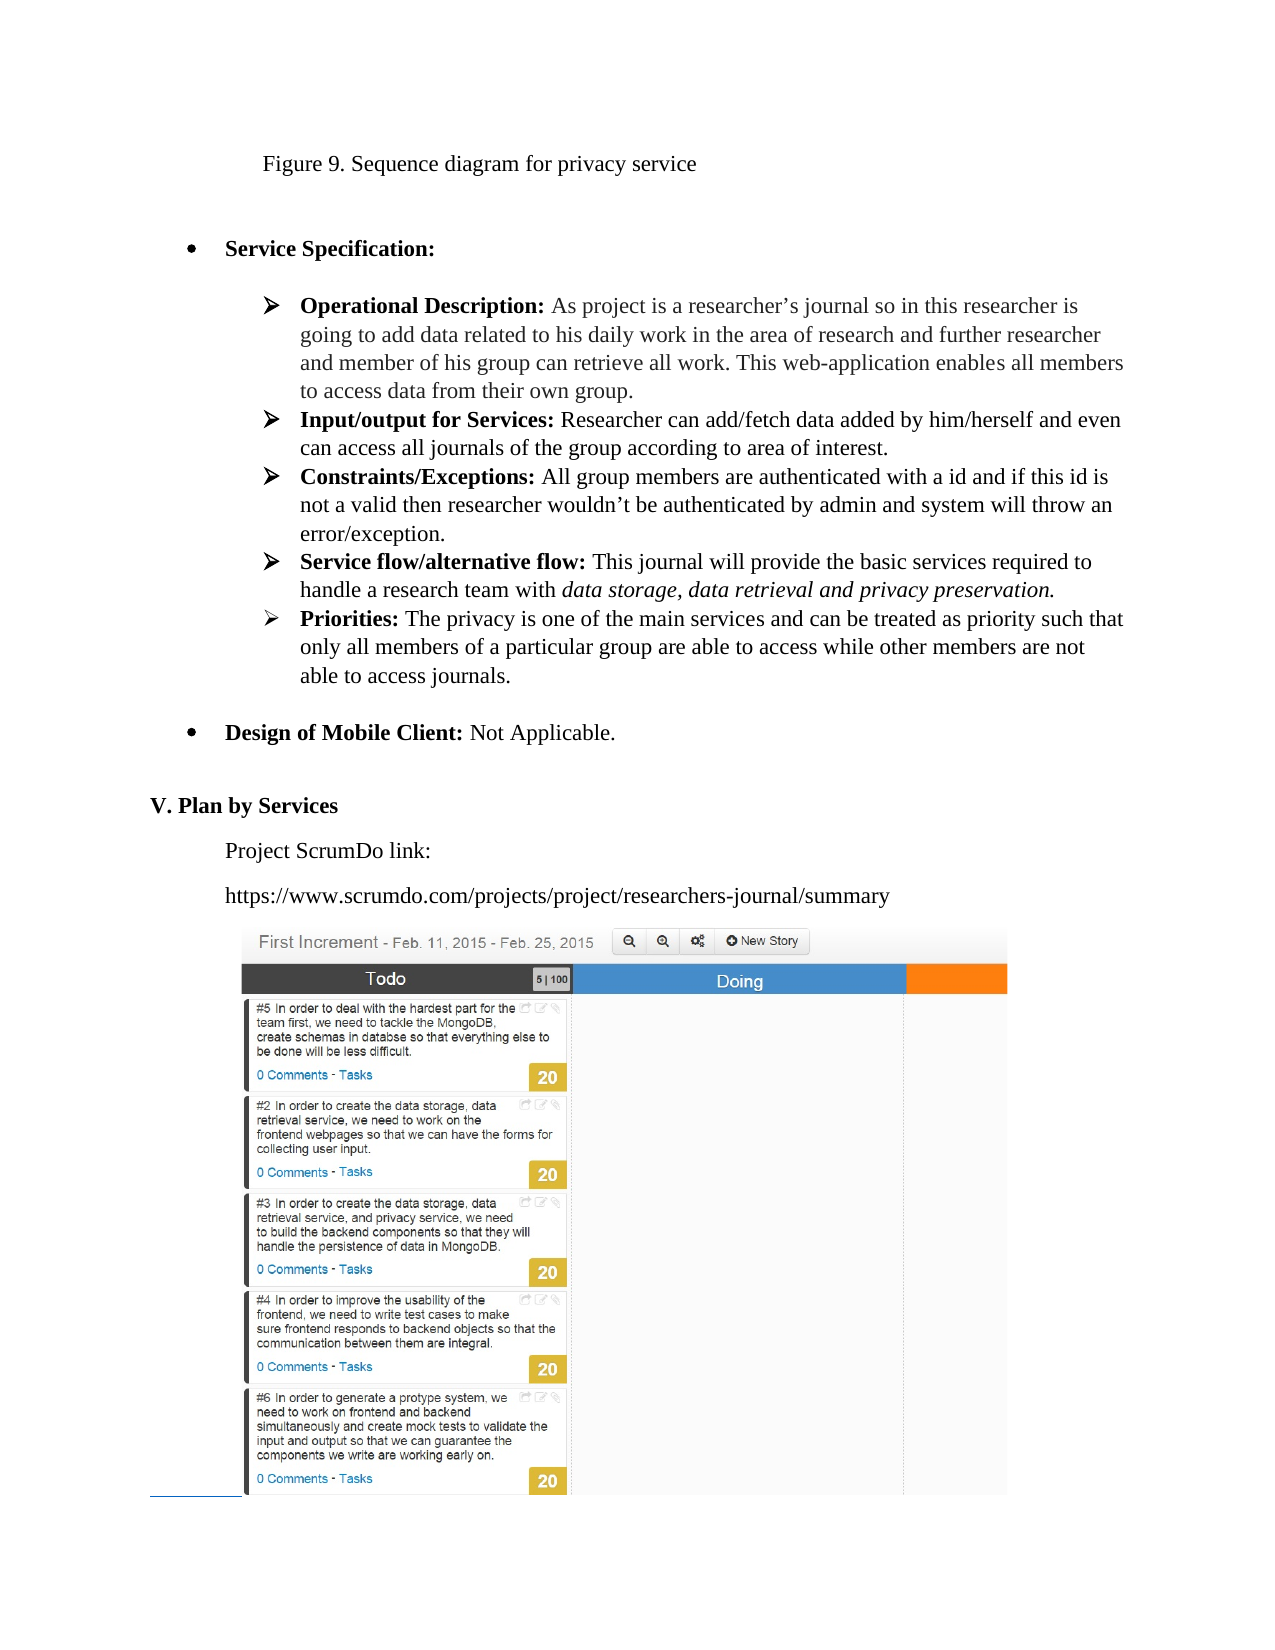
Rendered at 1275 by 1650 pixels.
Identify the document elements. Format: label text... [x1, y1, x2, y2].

list Service flow/alternative flow: This journal will provide the basic services required to handle a research team with data storage, data retrieval and privacy preservation. [262, 548, 1125, 603]
list Input/output for Services: Researcher can add/fetch data added by him/herself and even can access all journals of the group according to area of interest. [262, 406, 1125, 461]
list Design of Mobile Client: Not Applicable. [187, 719, 1125, 745]
text https://www.scrumdo.com/projects/project/researchers-journal/summary [150, 882, 1125, 909]
list Constraints/Exceptions: All group members are authenticated with a id and if this id is not a valid then researcher wouldn’t be authenticated by admin and system will throw an error/exception. [262, 463, 1125, 546]
list Operational Description: As project is a researcher’s journal so in this researcher is going to add data related to his daily work in the area of research and further researcher and member of his group can retrieve all work. This web-application enables all members to access data from their own group. [262, 292, 1125, 404]
list Service Specification: [187, 235, 1125, 262]
list Figure 9. Sequence diagram for privacy service [262, 150, 1125, 176]
list Priorities: The privacy is one of the main services and can be treated as priority such that only all members of a particular group are able to access while other members are not able to access journals. [262, 605, 1125, 688]
text Project ScrumDo link: [150, 837, 1125, 864]
text V. Plan by Services [150, 792, 1125, 819]
picture [241, 927, 1008, 1495]
